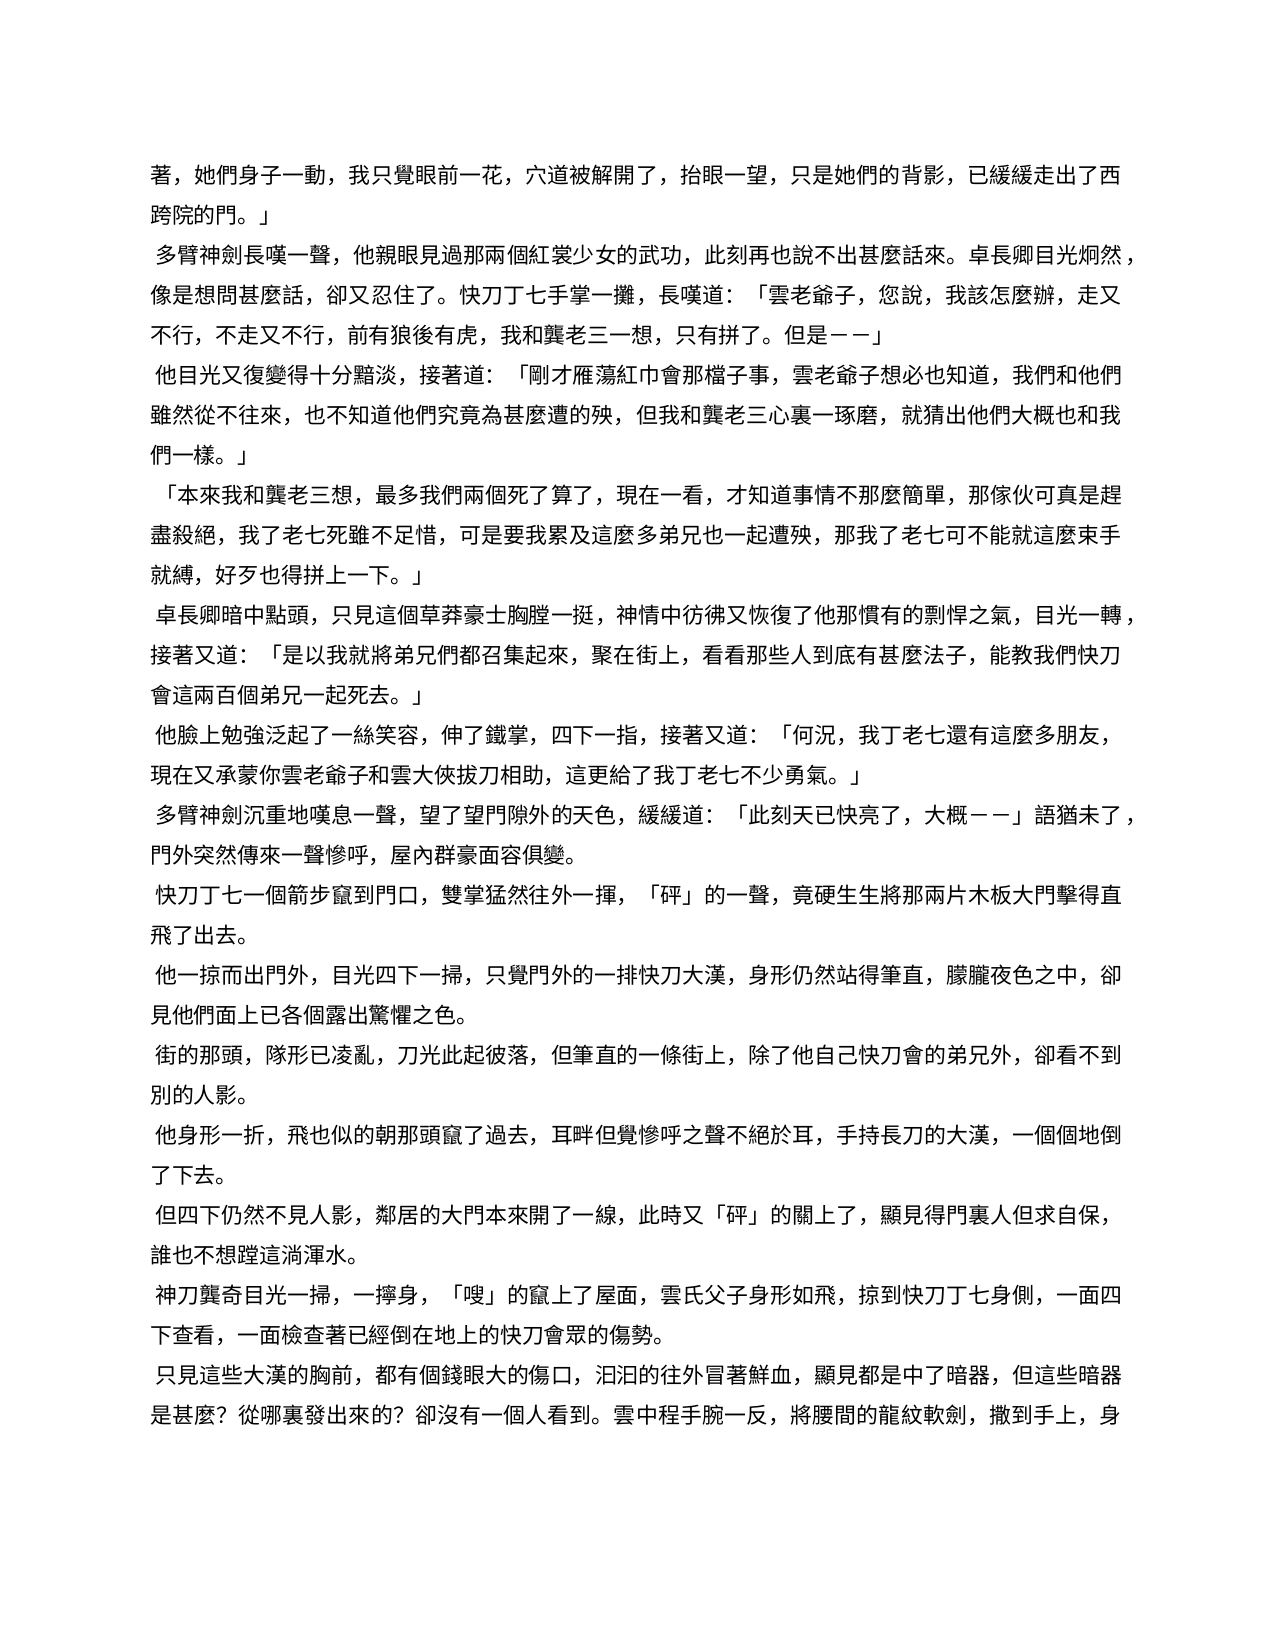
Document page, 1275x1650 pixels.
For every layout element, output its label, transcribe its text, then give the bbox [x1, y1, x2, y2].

text 他身形一折，飛也似的朝那頭竄了過去，耳畔但覺慘呼之聲不絕於耳，手持長刀的大漢，一個個地倒了下去。 [150, 1110, 1125, 1190]
text 街的那頭，隊形已凌亂，刀光此起彼落，但筆直的一條街上，除了他自己快刀會的弟兄外，卻看不到別的人影。 [150, 1030, 1125, 1110]
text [150, 1350, 1125, 1430]
text 卓長卿暗中點頭，只見這個草莽豪士胸膛一挺，神情中彷彿又恢復了他那慣有的剽悍之氣，目光一轉，接著又道：「是以我就將弟兄們都召集起來，聚在街上，看看那些人到底有甚麼法子，能教我們快刀會這兩百個弟兄一起死去。」 [150, 590, 1125, 710]
text 他臉上勉強泛起了一絲笑容，伸了鐵掌，四下一指，接著又道：「何況，我丁老七還有這麼多朋友，現在又承蒙你雲老爺子和雲大俠拔刀相助，這更給了我丁老七不少勇氣。」 [150, 710, 1125, 790]
text 多臂神劍沉重地嘆息一聲，望了望門隙外的天色，緩緩道：「此刻天已快亮了，大概－－」語猶未了，門外突然傳來一聲慘呼，屋內群豪面容俱變。 [150, 790, 1125, 870]
text 「本來我和龔老三想，最多我們兩個死了算了，現在一看，才知道事情不那麼簡單，那傢伙可真是趕盡殺絕，我了老七死雖不足惜，可是要我累及這麼多弟兄也一起遭殃，那我了老七可不能就這麼束手就縛，好歹也得拼上一下。」 [150, 470, 1125, 590]
text 他一掠而出門外，目光四下一掃，只覺門外的一排快刀大漢，身形仍然站得筆直，朦朧夜色之中，卻見他們面上已各個露出驚懼之色。 [150, 950, 1125, 1030]
text 但四下仍然不見人影，鄰居的大門本來開了一線，此時又「砰」的關上了，顯見得門裏人但求自保，誰也不想蹚這淌渾水。 [150, 1190, 1125, 1270]
text 他目光又復變得十分黯淡，接著道：「剛才雁蕩紅巾會那檔子事，雲老爺子想必也知道，我們和他們雖然從不往來，也不知道他們究竟為甚麼遭的殃，但我和龔老三心裏一琢磨，就猜出他們大概也和我們一樣。」 [150, 350, 1125, 470]
text 神刀龔奇目光一掃，一擰身，「嗖」的竄上了屋面，雲氏父子身形如飛，掠到快刀丁七身側，一面四下查看，一面檢查著已經倒在地上的快刀會眾的傷勢。 [150, 1270, 1125, 1350]
text 多臂神劍長嘆一聲，他親眼見過那兩個紅裳少女的武功，此刻再也說不出甚麼話來。卓長卿目光炯然，像是想問甚麼話，卻又忍住了。快刀丁七手掌一攤，長嘆道：「雲老爺子，您說，我該怎麼辦，走又不行，不走又不行，前有狼後有虎，我和龔老三一想，只有拼了。但是－－」 [150, 230, 1125, 350]
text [150, 150, 1125, 230]
text 快刀丁七一個箭步竄到門口，雙掌猛然往外一揮，「砰」的一聲，竟硬生生將那兩片木板大門擊得直飛了出去。 [150, 870, 1125, 950]
